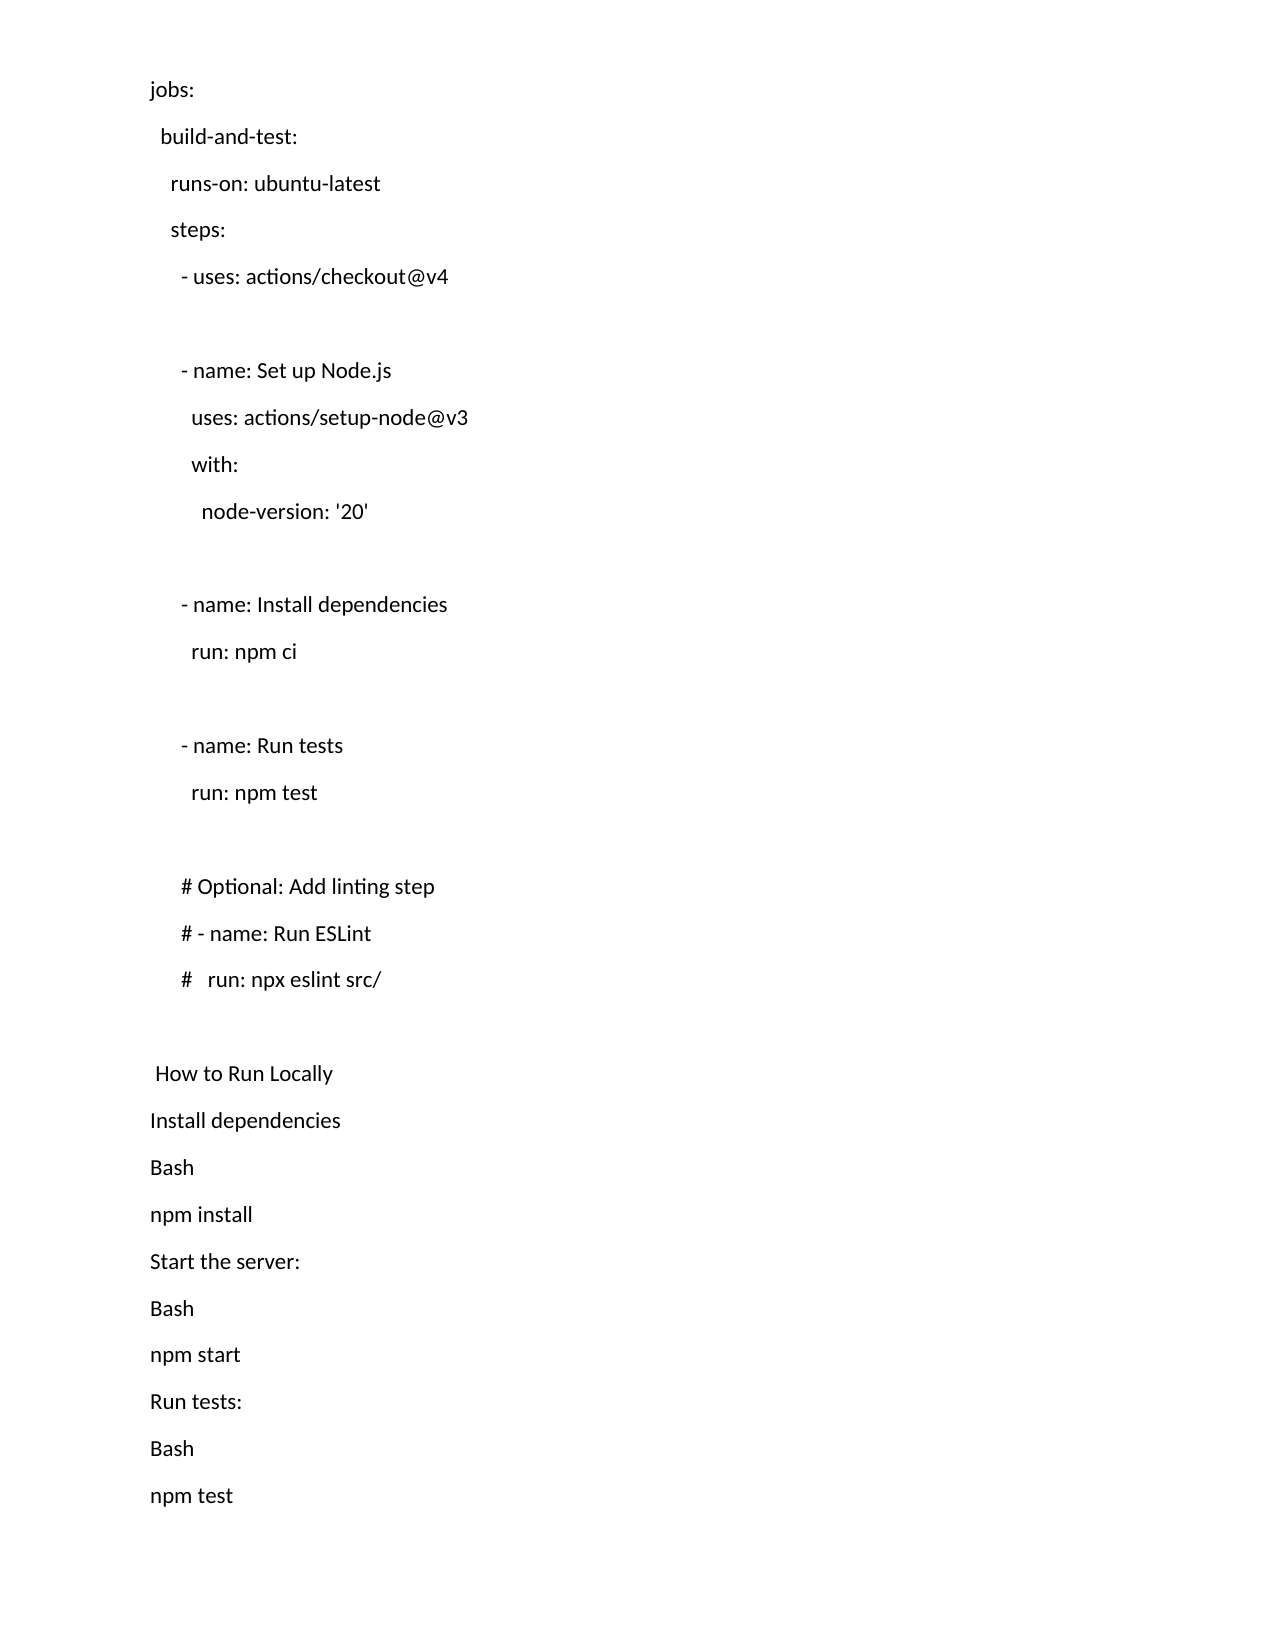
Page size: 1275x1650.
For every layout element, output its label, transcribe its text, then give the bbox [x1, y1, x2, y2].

text Install dependencies [150, 1106, 1134, 1134]
text - uses: actions/checkout@v4 [150, 262, 1134, 291]
text # run: npx eslint src/ [150, 966, 1134, 994]
text npm start [150, 1341, 1134, 1369]
text - name: Run tests [150, 731, 1134, 759]
text steps: [150, 216, 1134, 244]
text Run tests: [150, 1387, 1134, 1416]
text # - name: Run ESLint [150, 919, 1134, 947]
text Bash [150, 1294, 1134, 1322]
text - name: Set up Node.js [150, 356, 1134, 384]
text jobs: [150, 75, 1134, 103]
text How to Run Locally [150, 1059, 1134, 1087]
text Start the server: [150, 1247, 1134, 1275]
text node-version: '20' [150, 497, 1134, 525]
text with: [150, 450, 1134, 478]
text uses: actions/setup-node@v3 [150, 403, 1134, 431]
text build-and-test: [150, 122, 1134, 150]
text Bash [150, 1153, 1134, 1181]
text - name: Install dependencies [150, 591, 1134, 619]
text npm test [150, 1481, 1134, 1509]
text run: npm ci [150, 637, 1134, 666]
text npm install [150, 1200, 1134, 1228]
text runs-on: ubuntu-latest [150, 169, 1134, 197]
text run: npm test [150, 778, 1134, 806]
text # Optional: Add linting step [150, 872, 1134, 900]
text Bash [150, 1434, 1134, 1462]
